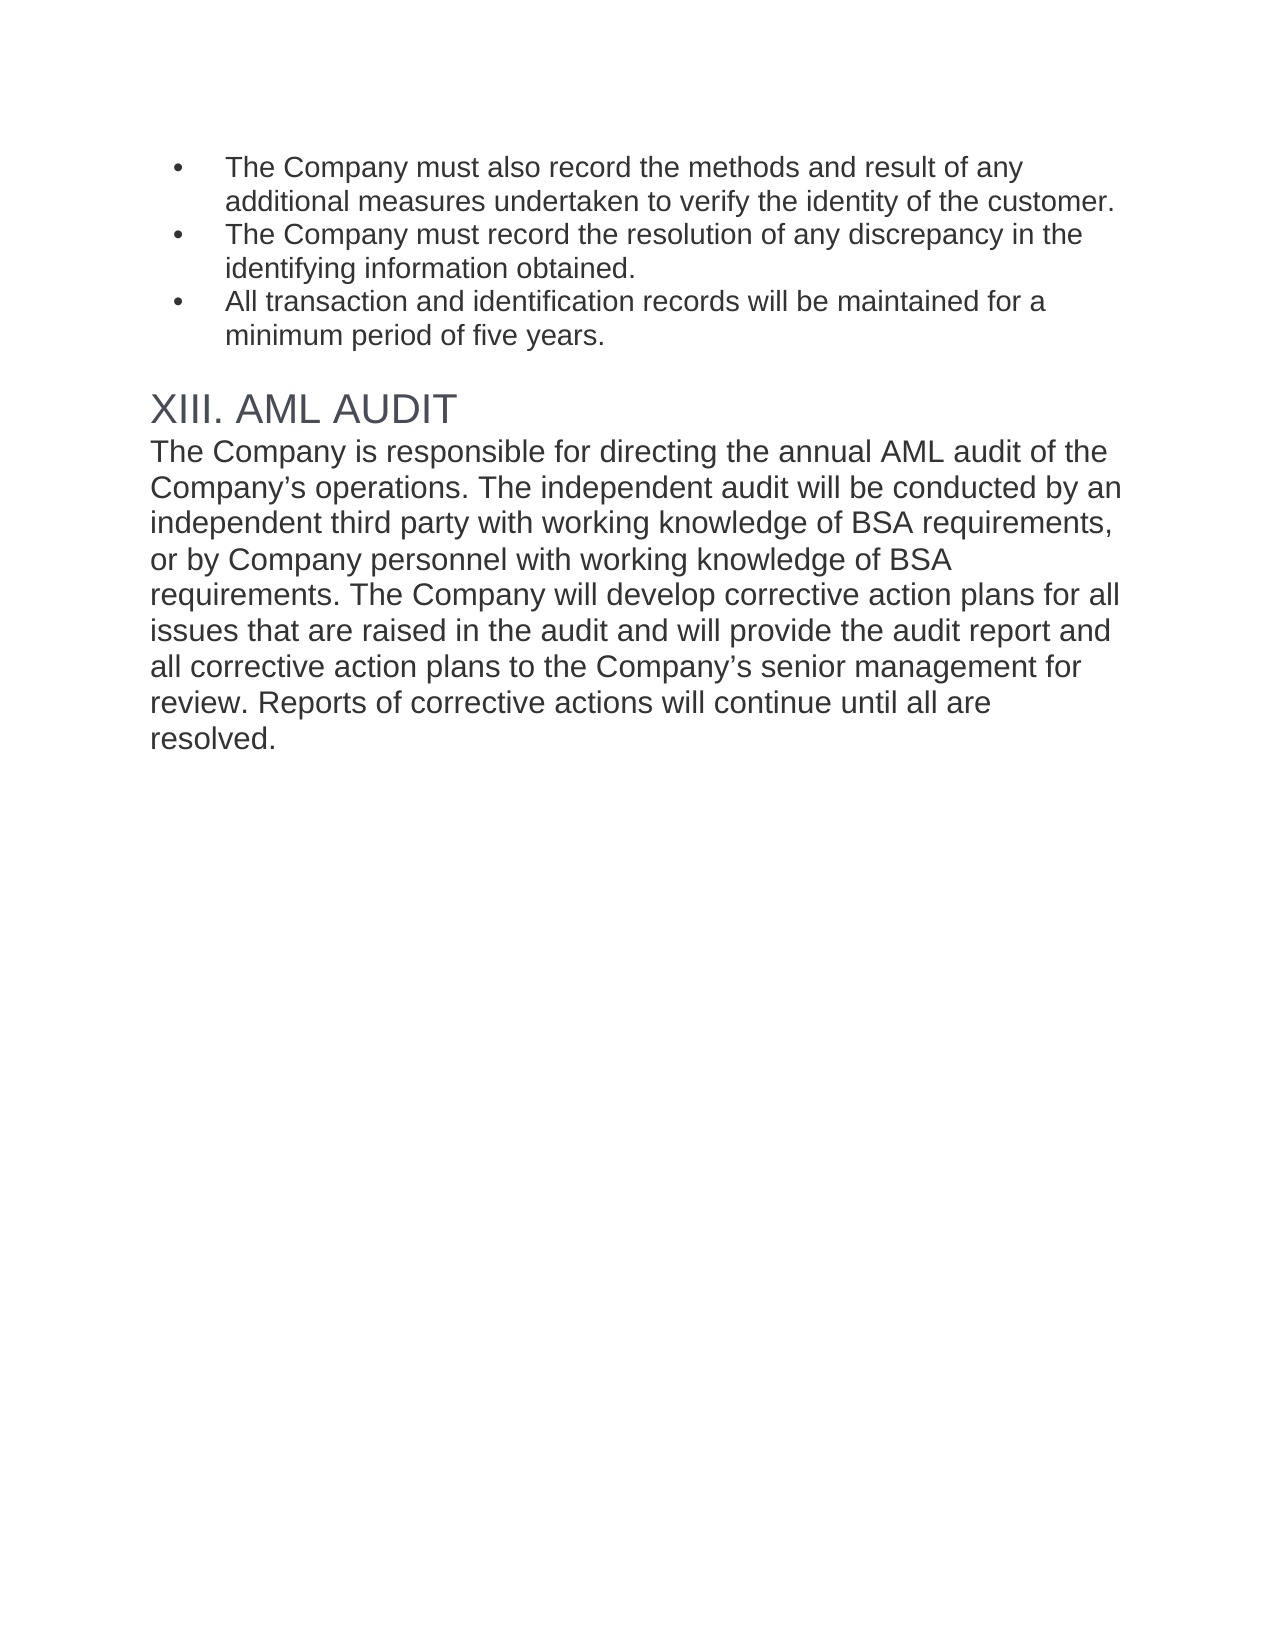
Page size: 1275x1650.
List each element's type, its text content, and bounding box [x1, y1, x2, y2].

text • All transaction and identification records will be maintained for a minimum period of five years. [150, 284, 1125, 351]
text • The Company must also record the methods and result of any additional measures undertaken to verify the identity of the customer. [150, 150, 1125, 217]
text • The Company must record the resolution of any discrepancy in the identifying information obtained. [150, 217, 1125, 284]
text XIII. AML AUDIT [150, 385, 1125, 433]
text The Company is responsible for directing the annual AML audit of the Company’s operations. The independent audit will be conducted by an independent third party with working knowledge of BSA requirements, or by Company personnel with working knowledge of BSA requirements. The Company will develop corrective action plans for all issues that are raised in the audit and will provide the audit report and all corrective action plans to the Company’s senior management for review. Reports of corrective actions will continue until all are resolved. [150, 433, 1125, 756]
